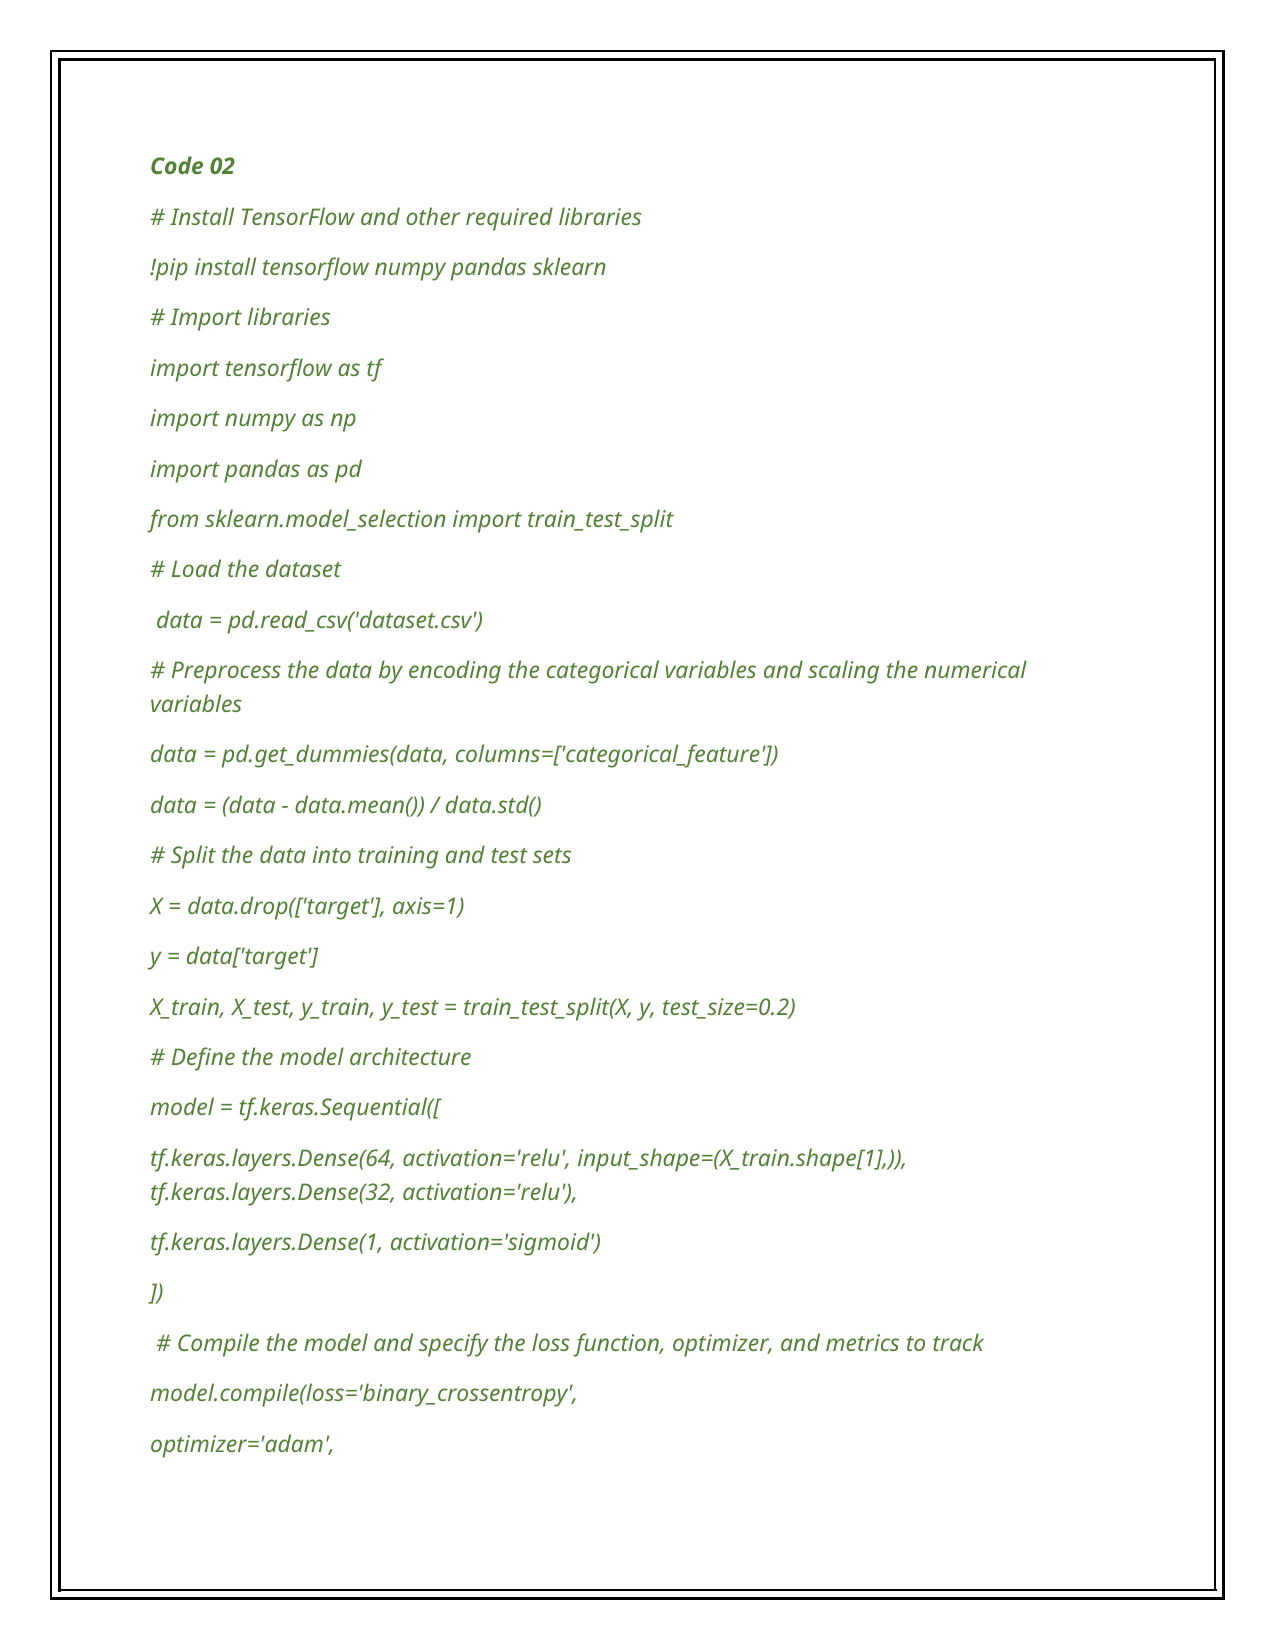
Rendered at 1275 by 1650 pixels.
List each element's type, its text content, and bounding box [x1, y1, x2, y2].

text # Split the data into training and test sets [150, 839, 1125, 870]
text X = data.drop(['target'], axis=1) [150, 889, 1125, 921]
text ]) [150, 1276, 1125, 1307]
text # Load the dataset [150, 553, 1125, 584]
text import tensorflow as tf [150, 352, 1125, 383]
text from sklearn.model_selection import train_test_split [150, 503, 1125, 534]
text Code 02 [150, 150, 1125, 181]
text tf.keras.layers.Dense(1, activation='sigmoid') [150, 1226, 1125, 1257]
text # Compile the model and specify the loss function, optimizer, and metrics to track [150, 1327, 1125, 1358]
text tf.keras.layers.Dense(64, activation='relu', input_shape=(X_train.shape[1],)), tf.keras.layers.Dense(32, activation='relu'), [150, 1142, 1125, 1207]
text model = tf.keras.Sequential([ [150, 1091, 1125, 1122]
text optimizer='adam', [150, 1427, 1125, 1459]
text data = pd.get_dummies(data, columns=['categorical_feature']) [150, 738, 1125, 769]
text # Import libraries [150, 301, 1125, 332]
text data = (data - data.mean()) / data.std() [150, 789, 1125, 820]
text import numpy as np [150, 402, 1125, 433]
text X_train, X_test, y_train, y_test = train_test_split(X, y, test_size=0.2) [150, 990, 1125, 1022]
text # Install TensorFlow and other required libraries [150, 200, 1125, 232]
text # Define the model architecture [150, 1041, 1125, 1072]
text import pandas as pd [150, 452, 1125, 484]
text y = data['target'] [150, 940, 1125, 971]
text data = pd.read_csv('dataset.csv') [150, 604, 1125, 635]
text !pip install tensorflow numpy pandas sklearn [150, 251, 1125, 282]
text model.compile(loss='binary_crossentropy', [150, 1377, 1125, 1408]
text # Preprocess the data by encoding the categorical variables and scaling the numerical variables [150, 654, 1125, 719]
